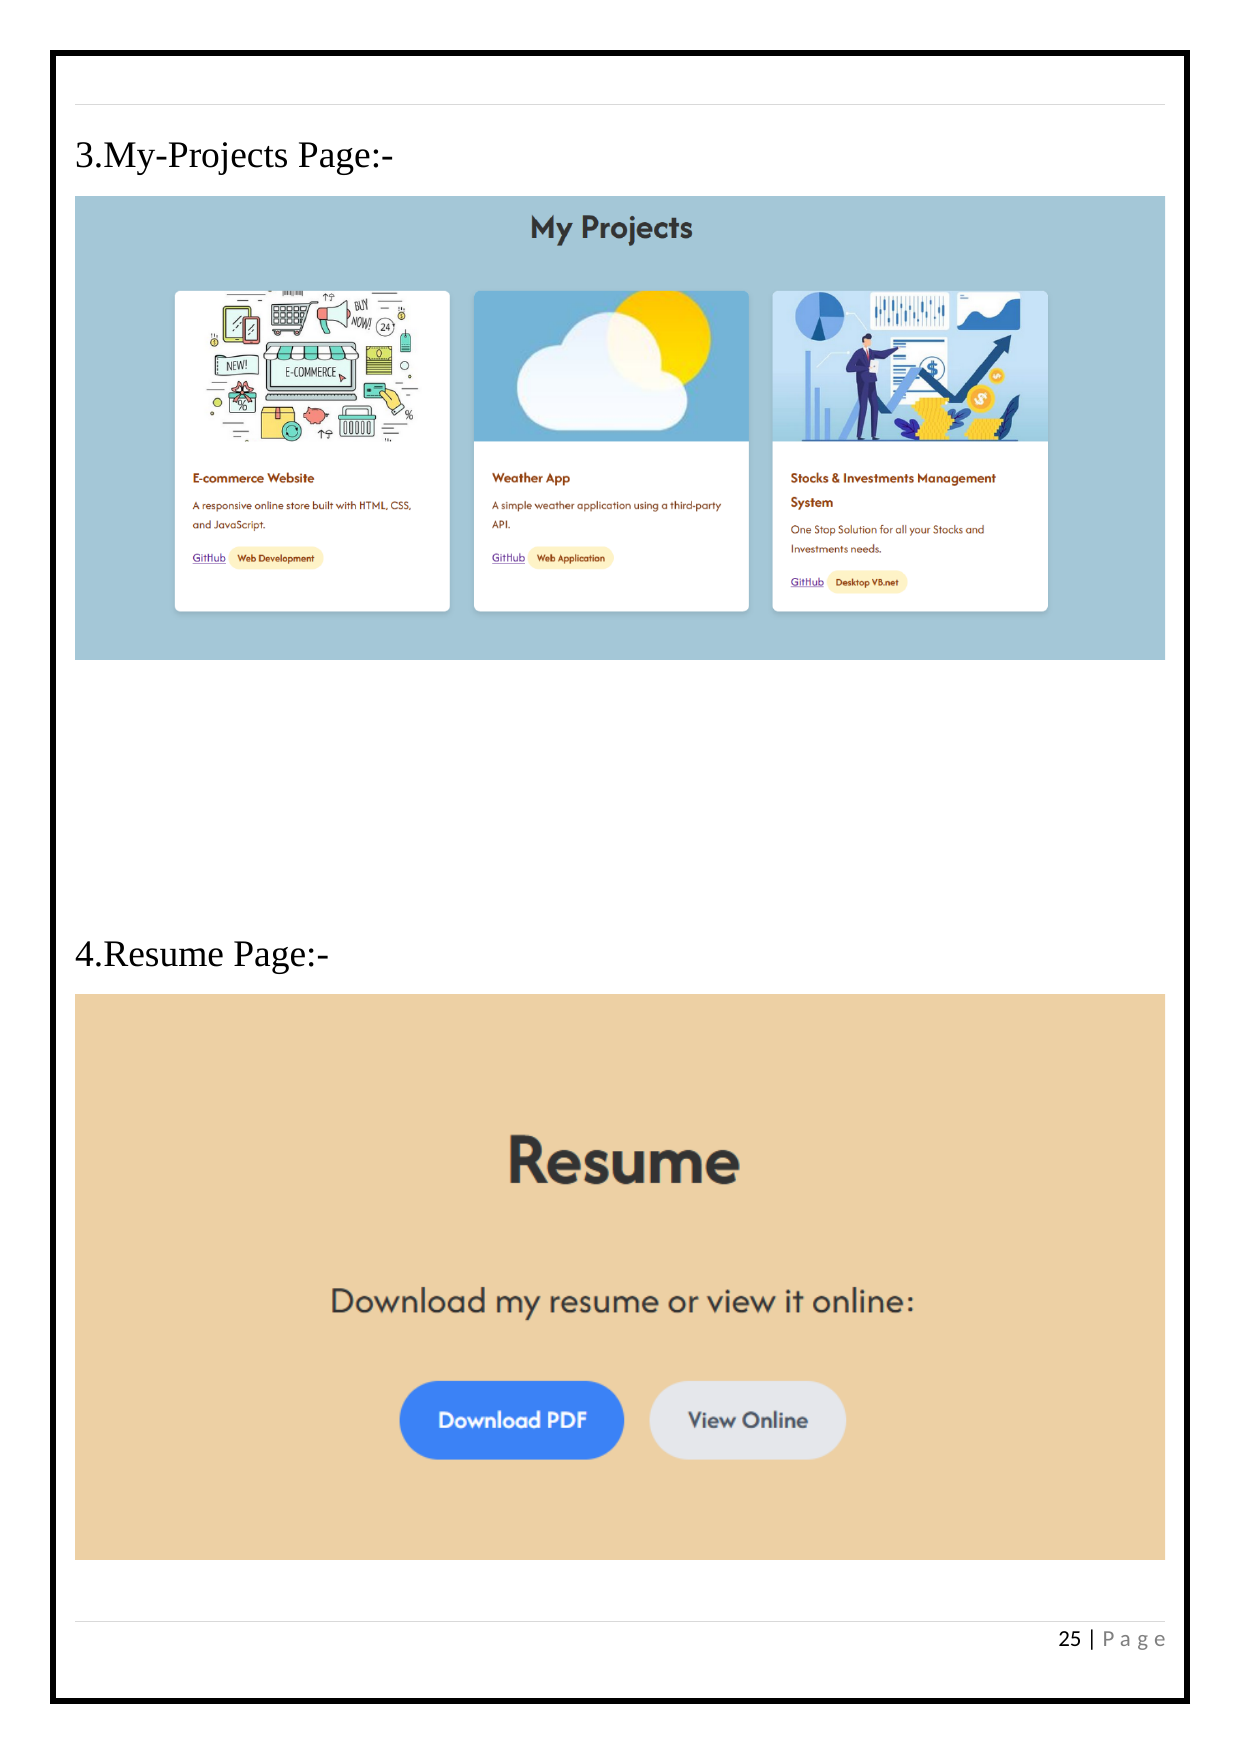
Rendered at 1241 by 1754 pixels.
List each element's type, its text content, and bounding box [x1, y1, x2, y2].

text 4.Resume Page:- [75, 931, 1165, 974]
picture [75, 994, 1166, 1560]
picture [75, 196, 1166, 660]
text 3.My-Projects Page:- [75, 133, 1165, 176]
